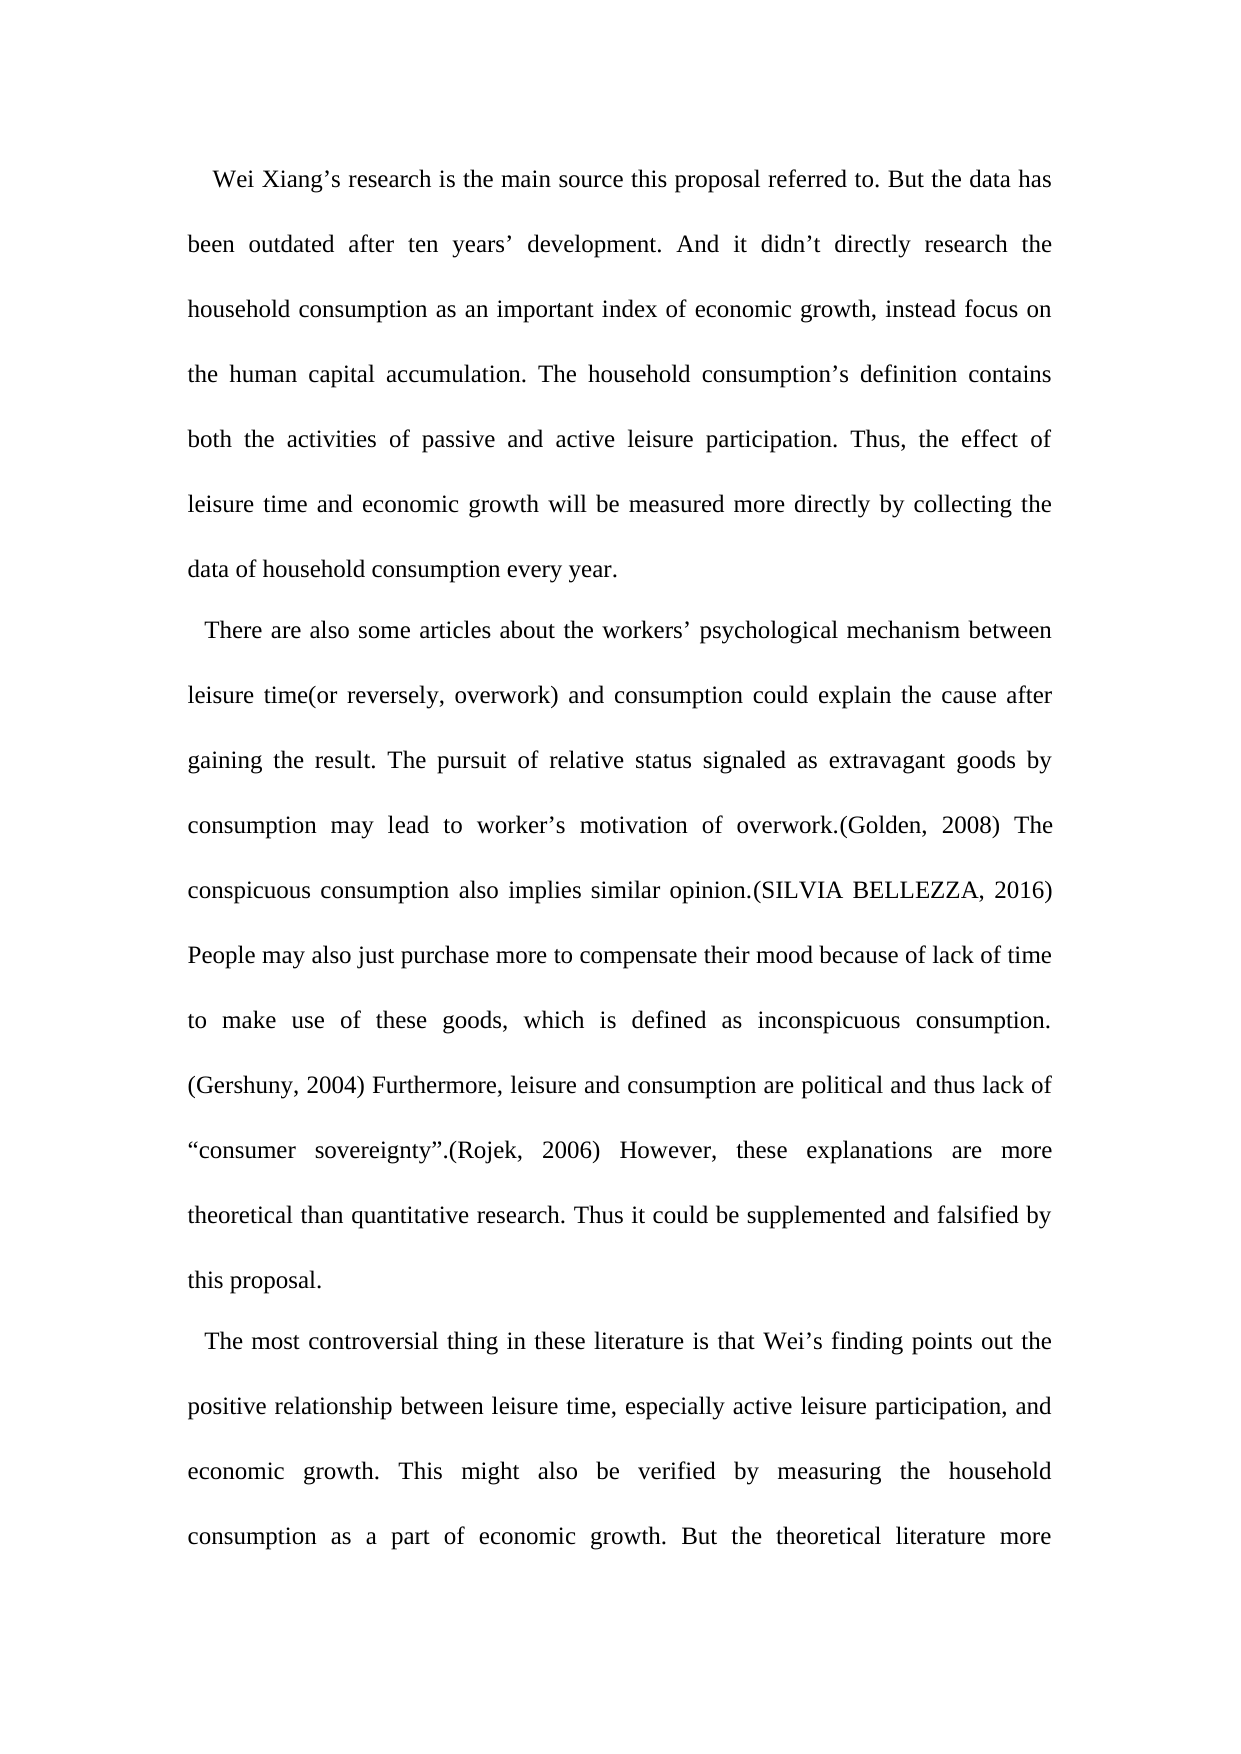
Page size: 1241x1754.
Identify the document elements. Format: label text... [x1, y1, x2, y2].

text There are also some articles about the workers’ psychological mechanism between leisure time(or reversely, overwork) and consumption could explain the cause after gaining the result. The pursuit of relative status signaled as extravagant goods by consumption may lead to worker’s motivation of overwork.(Golden, 2008) The conspicuous consumption also implies similar opinion.(SILVIA BELLEZZA, 2016) People may also just purchase more to compensate their mood because of lack of time to make use of these goods, which is defined as inconspicuous consumption.(Gershuny, 2004) Furthermore, leisure and consumption are political and thus lack of “consumer sovereignty”.(Rojek, 2006) However, these explanations are more theoretical than quantitative research. Thus it could be supplemented and falsified by this proposal. [187, 613, 1053, 1296]
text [187, 1324, 1053, 1552]
text Wei Xiang’s research is the main source this proposal referred to. But the data has been outdated after ten years’ development. And it didn’t directly research the household consumption as an important index of economic growth, instead focus on the human capital accumulation. The household consumption’s definition contains both the activities of passive and active leisure participation. Thus, the effect of leisure time and economic growth will be measured more directly by collecting the data of household consumption every year. [187, 162, 1053, 584]
